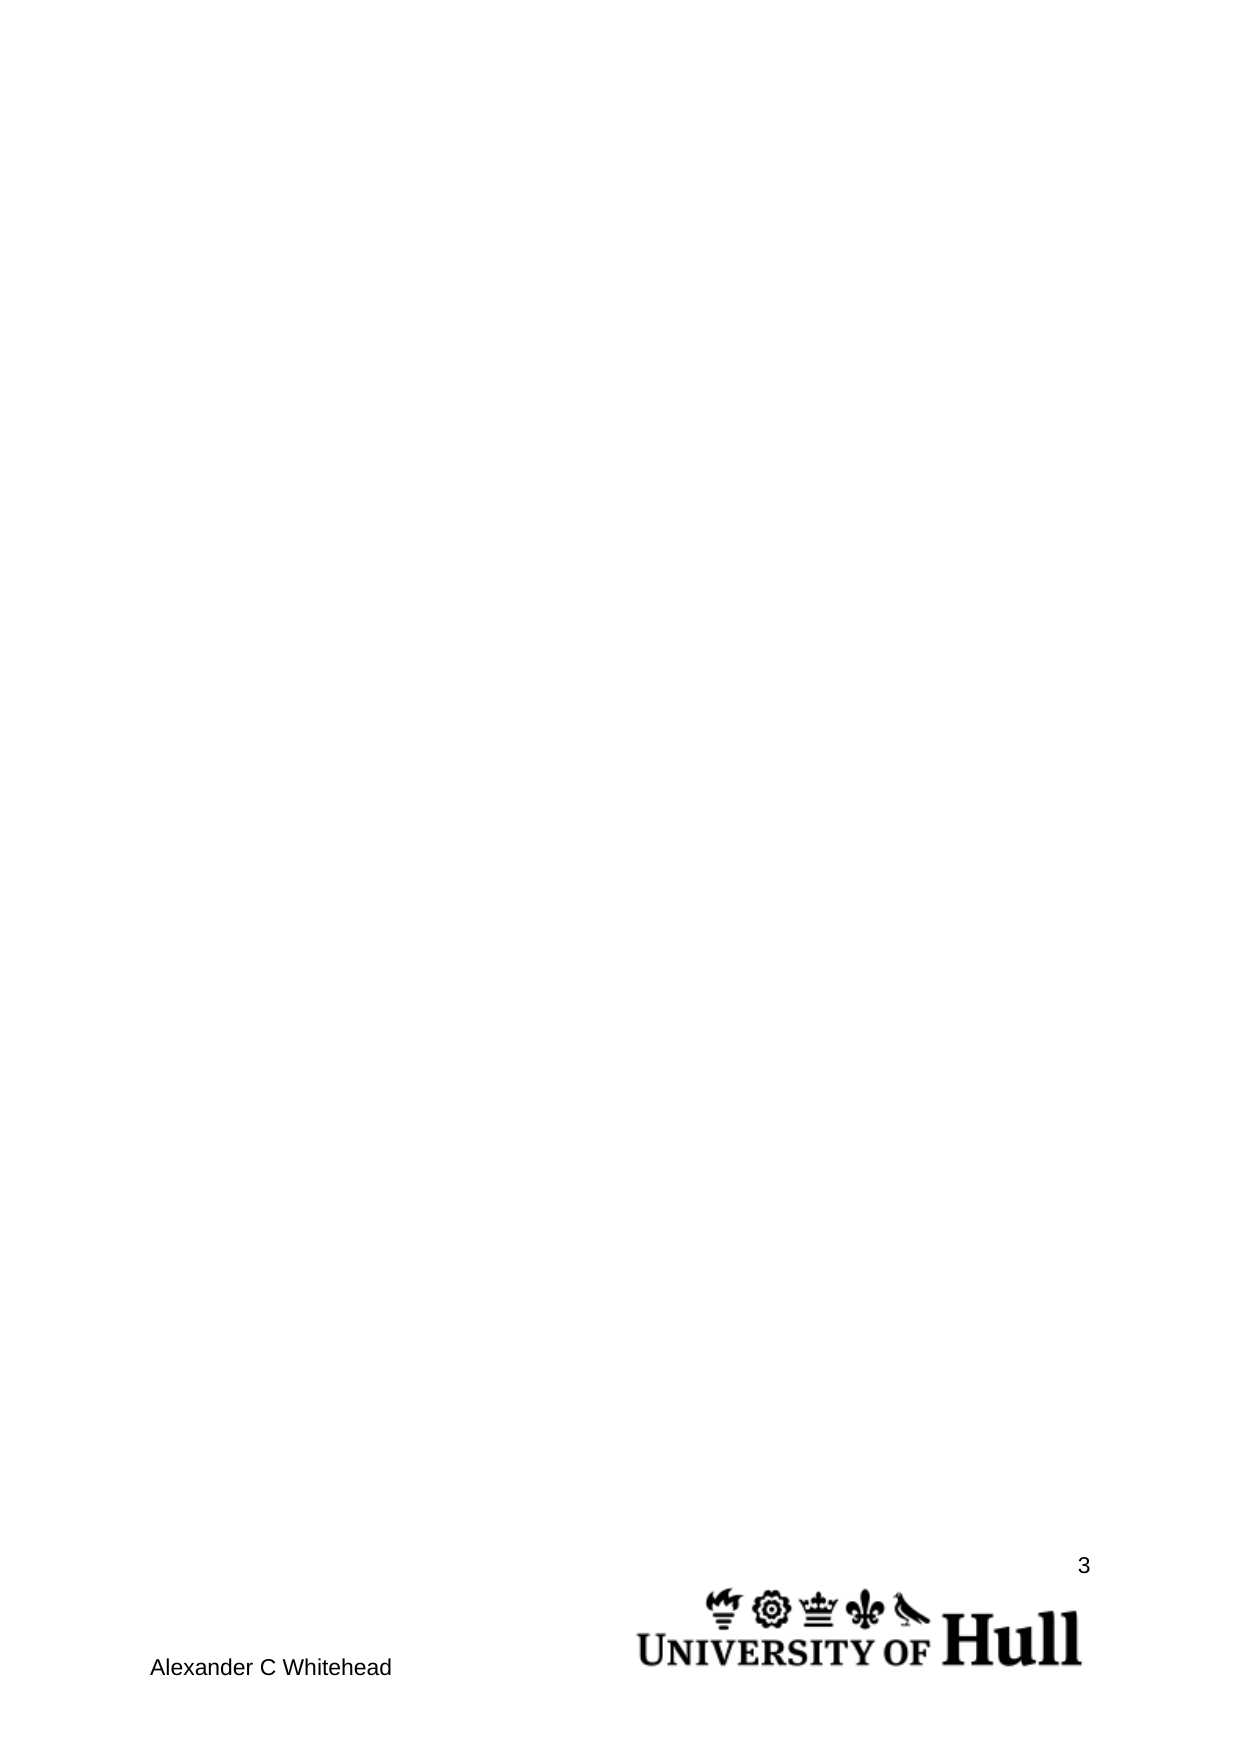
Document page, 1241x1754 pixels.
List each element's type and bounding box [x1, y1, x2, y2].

picture [630, 1578, 1091, 1676]
